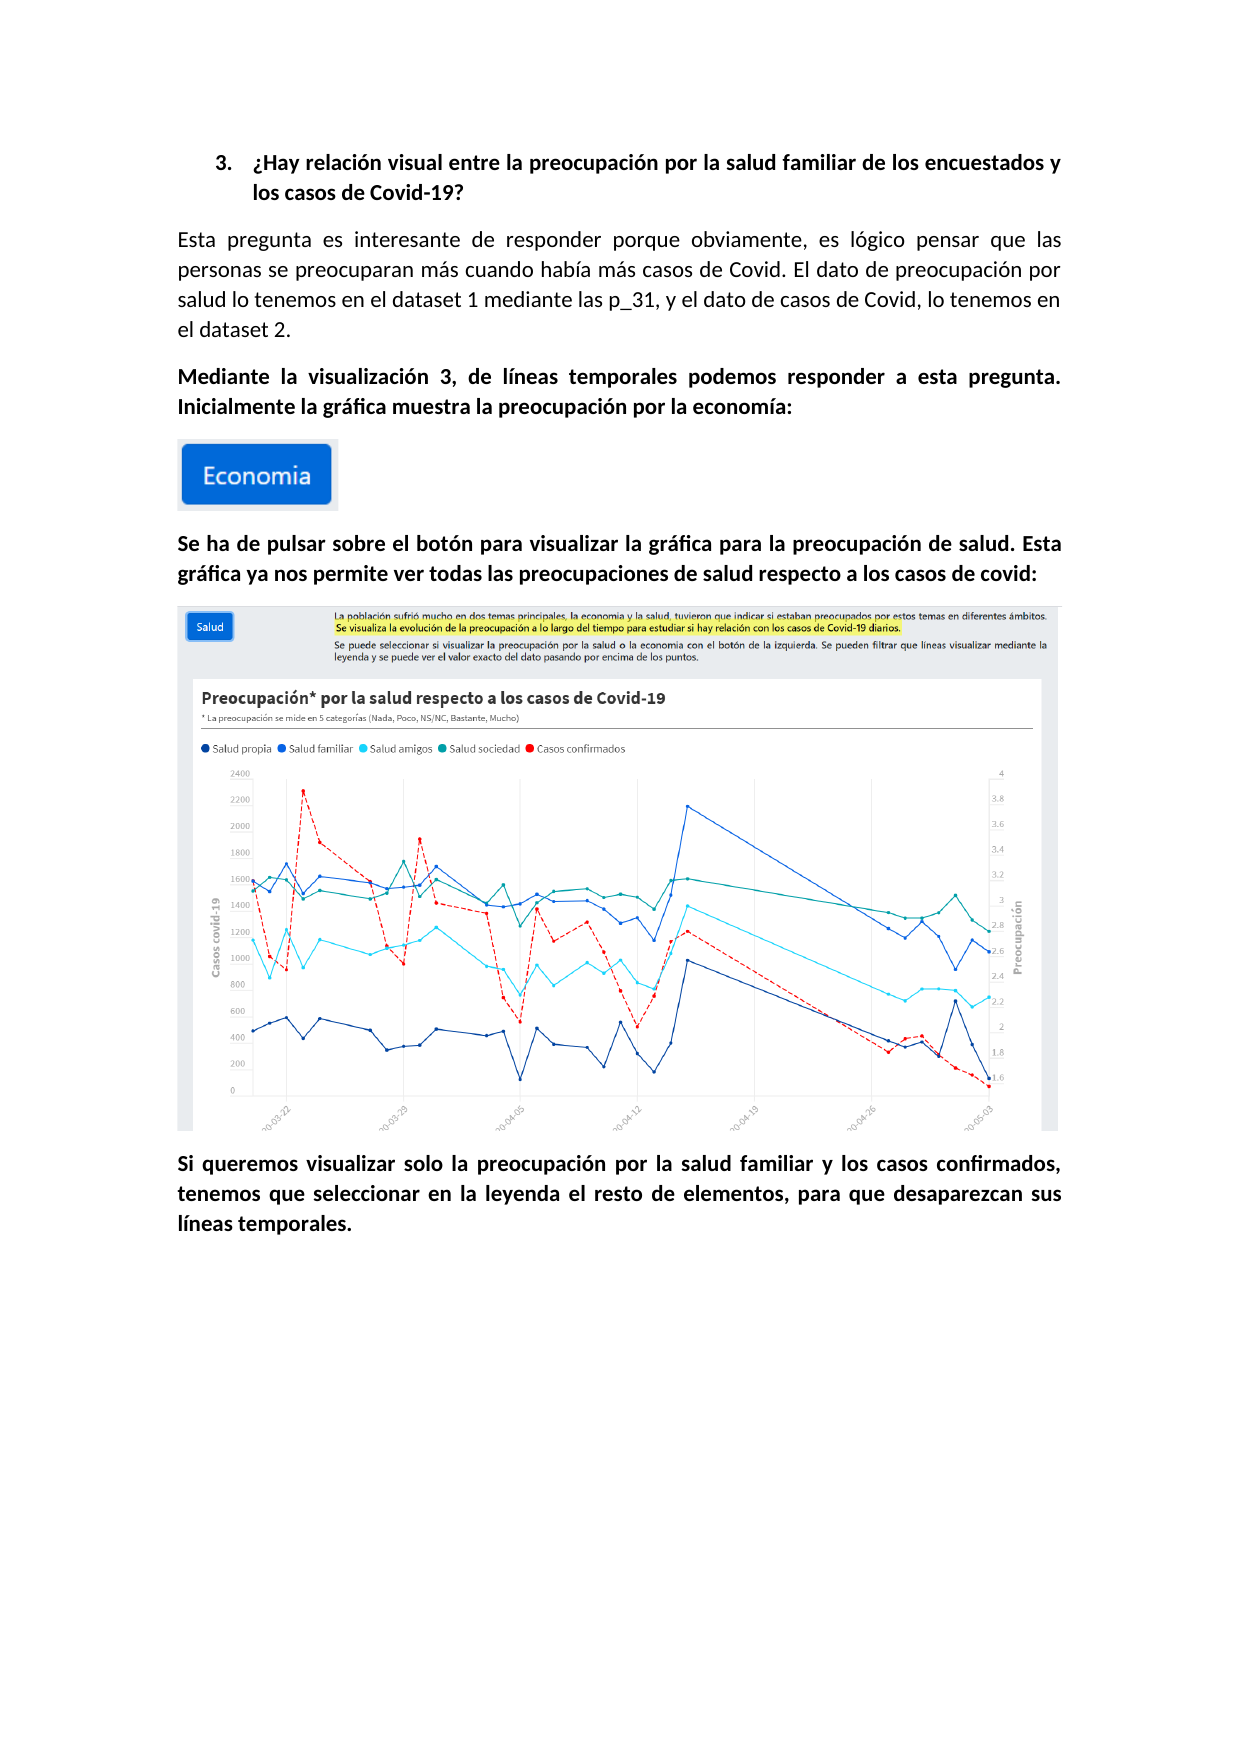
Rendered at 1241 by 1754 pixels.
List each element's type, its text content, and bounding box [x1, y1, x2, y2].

list ¿Hay relación visual entre la preocupación por la salud familiar de los encuestados y los casos de Covid-19? [215, 148, 1063, 206]
text Si queremos visualizar solo la preocupación por la salud familiar y los casos confirmados, tenemos que seleccionar en la leyenda el resto de elementos, para que desaparezcan sus líneas temporales. [177, 1149, 1063, 1237]
text Esta pregunta es interesante de responder porque obviamente, es lógico pensar que las personas se preocuparan más cuando había más casos de Covid. El dato de preocupación por salud lo tenemos en el dataset 1 mediante las p_31, y el dato de casos de Covid, lo tenemos en el dataset 2. [177, 225, 1063, 343]
picture [177, 439, 339, 511]
picture [177, 606, 1063, 1131]
text Se ha de pulsar sobre el botón para visualizar la gráfica para la preocupación de salud. Esta gráfica ya nos permite ver todas las preocupaciones de salud respecto a los casos de covid: [177, 529, 1063, 588]
text Mediante la visualización 3, de líneas temporales podemos responder a esta pregunta. Inicialmente la gráfica muestra la preocupación por la economía: [177, 362, 1063, 420]
